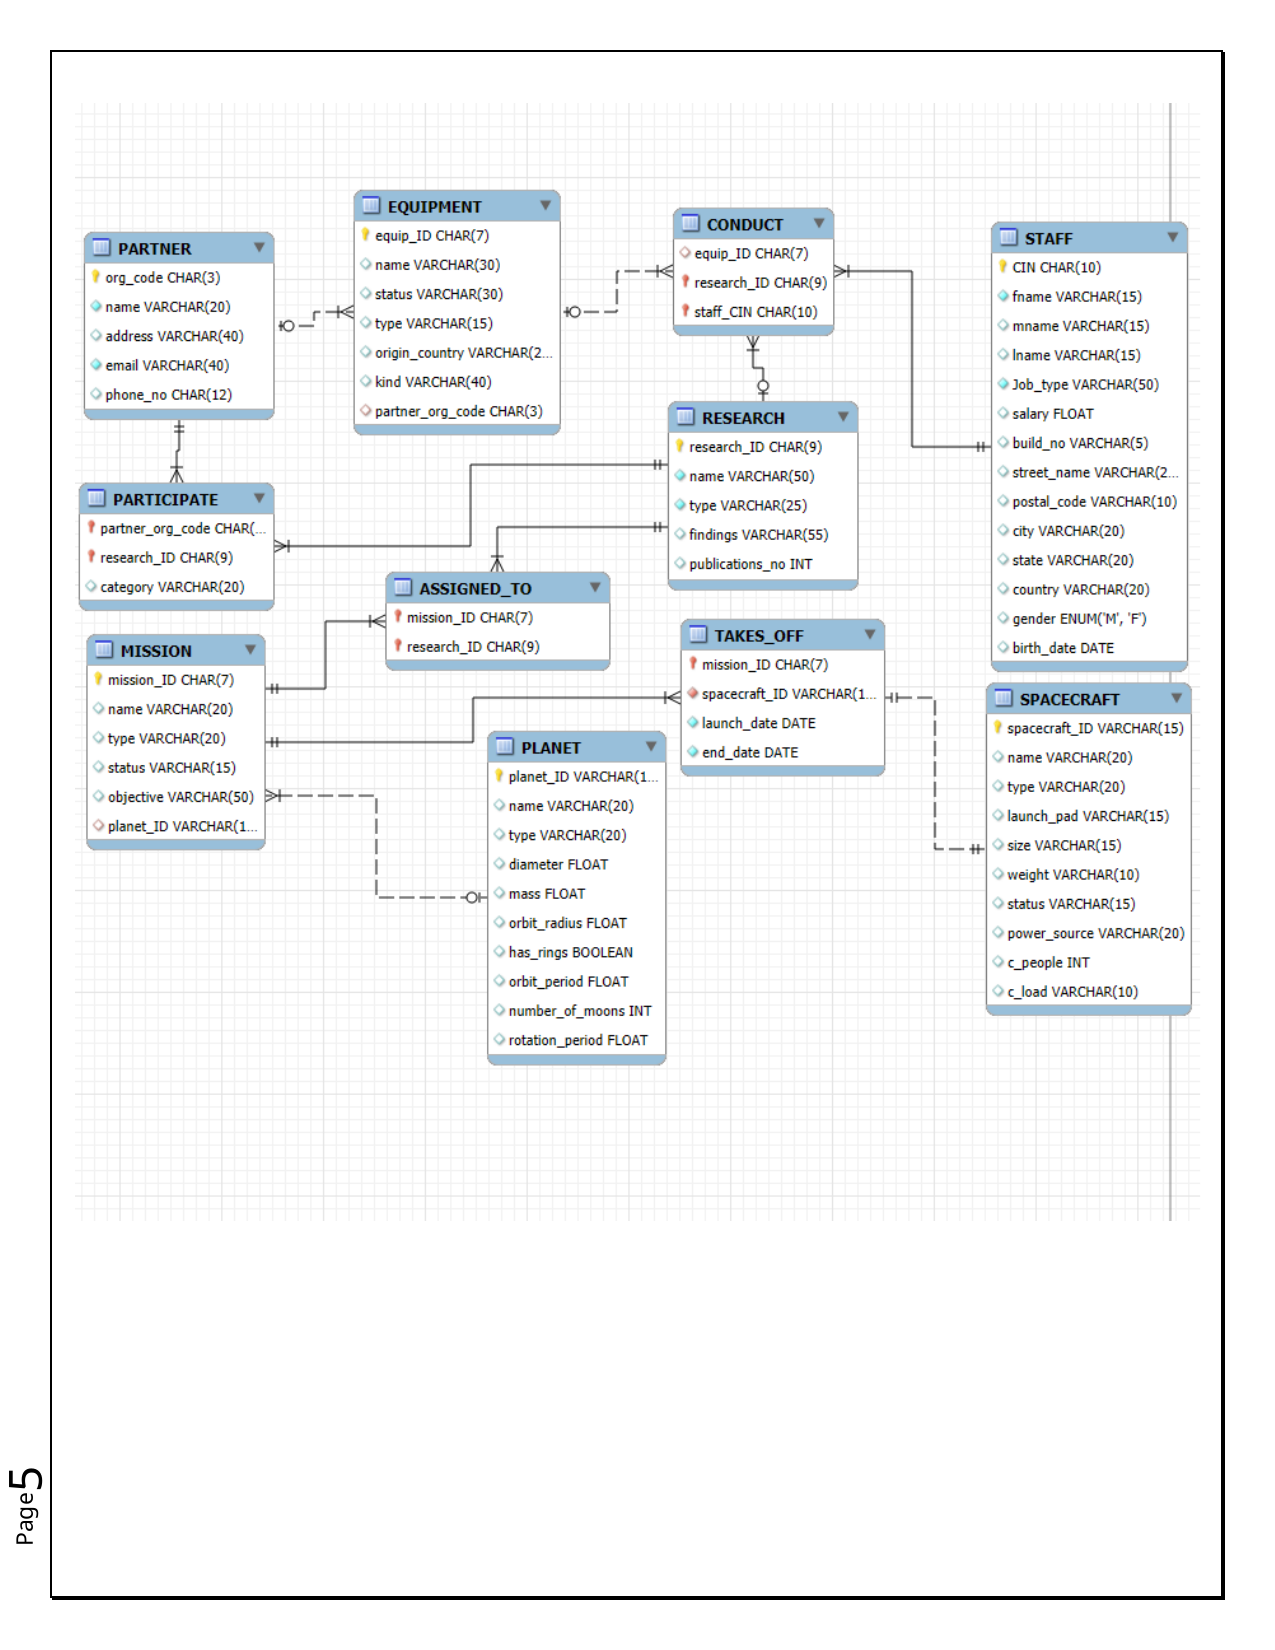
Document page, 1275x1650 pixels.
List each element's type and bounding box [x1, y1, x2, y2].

picture [75, 103, 1200, 1221]
